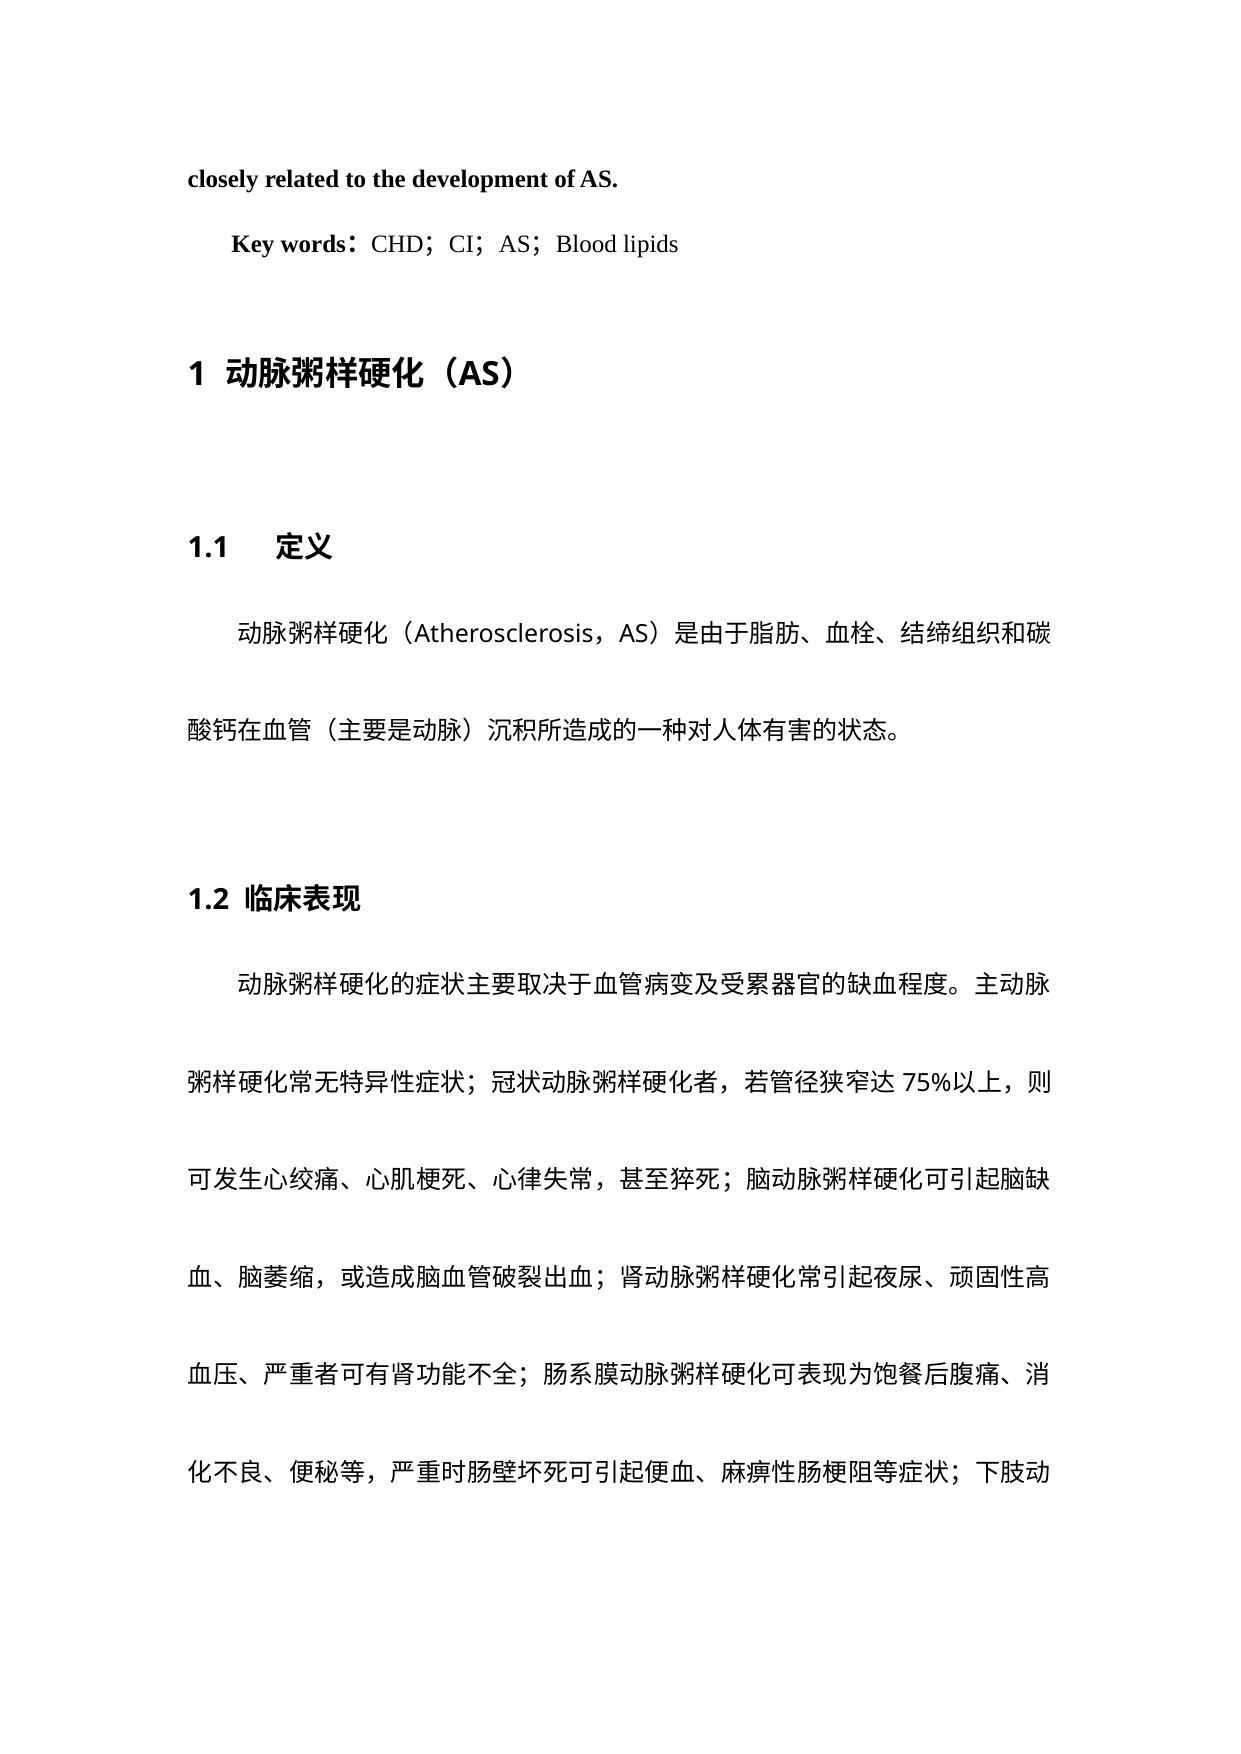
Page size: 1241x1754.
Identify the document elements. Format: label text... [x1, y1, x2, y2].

list 动脉粥样硬化（AS） [187, 339, 1053, 404]
text 1.2 临床表现 [187, 864, 1053, 929]
list 定义 [187, 513, 1053, 578]
text Key words：CHD；CI；AS；Blood lipids [187, 209, 1053, 274]
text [187, 951, 1053, 1503]
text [187, 162, 1053, 194]
text 动脉粥样硬化（Atherosclerosis，AS）是由于脂肪、血栓、结缔组织和碳酸钙在血管（主要是动脉）沉积所造成的一种对人体有害的状态。 [187, 599, 1053, 761]
